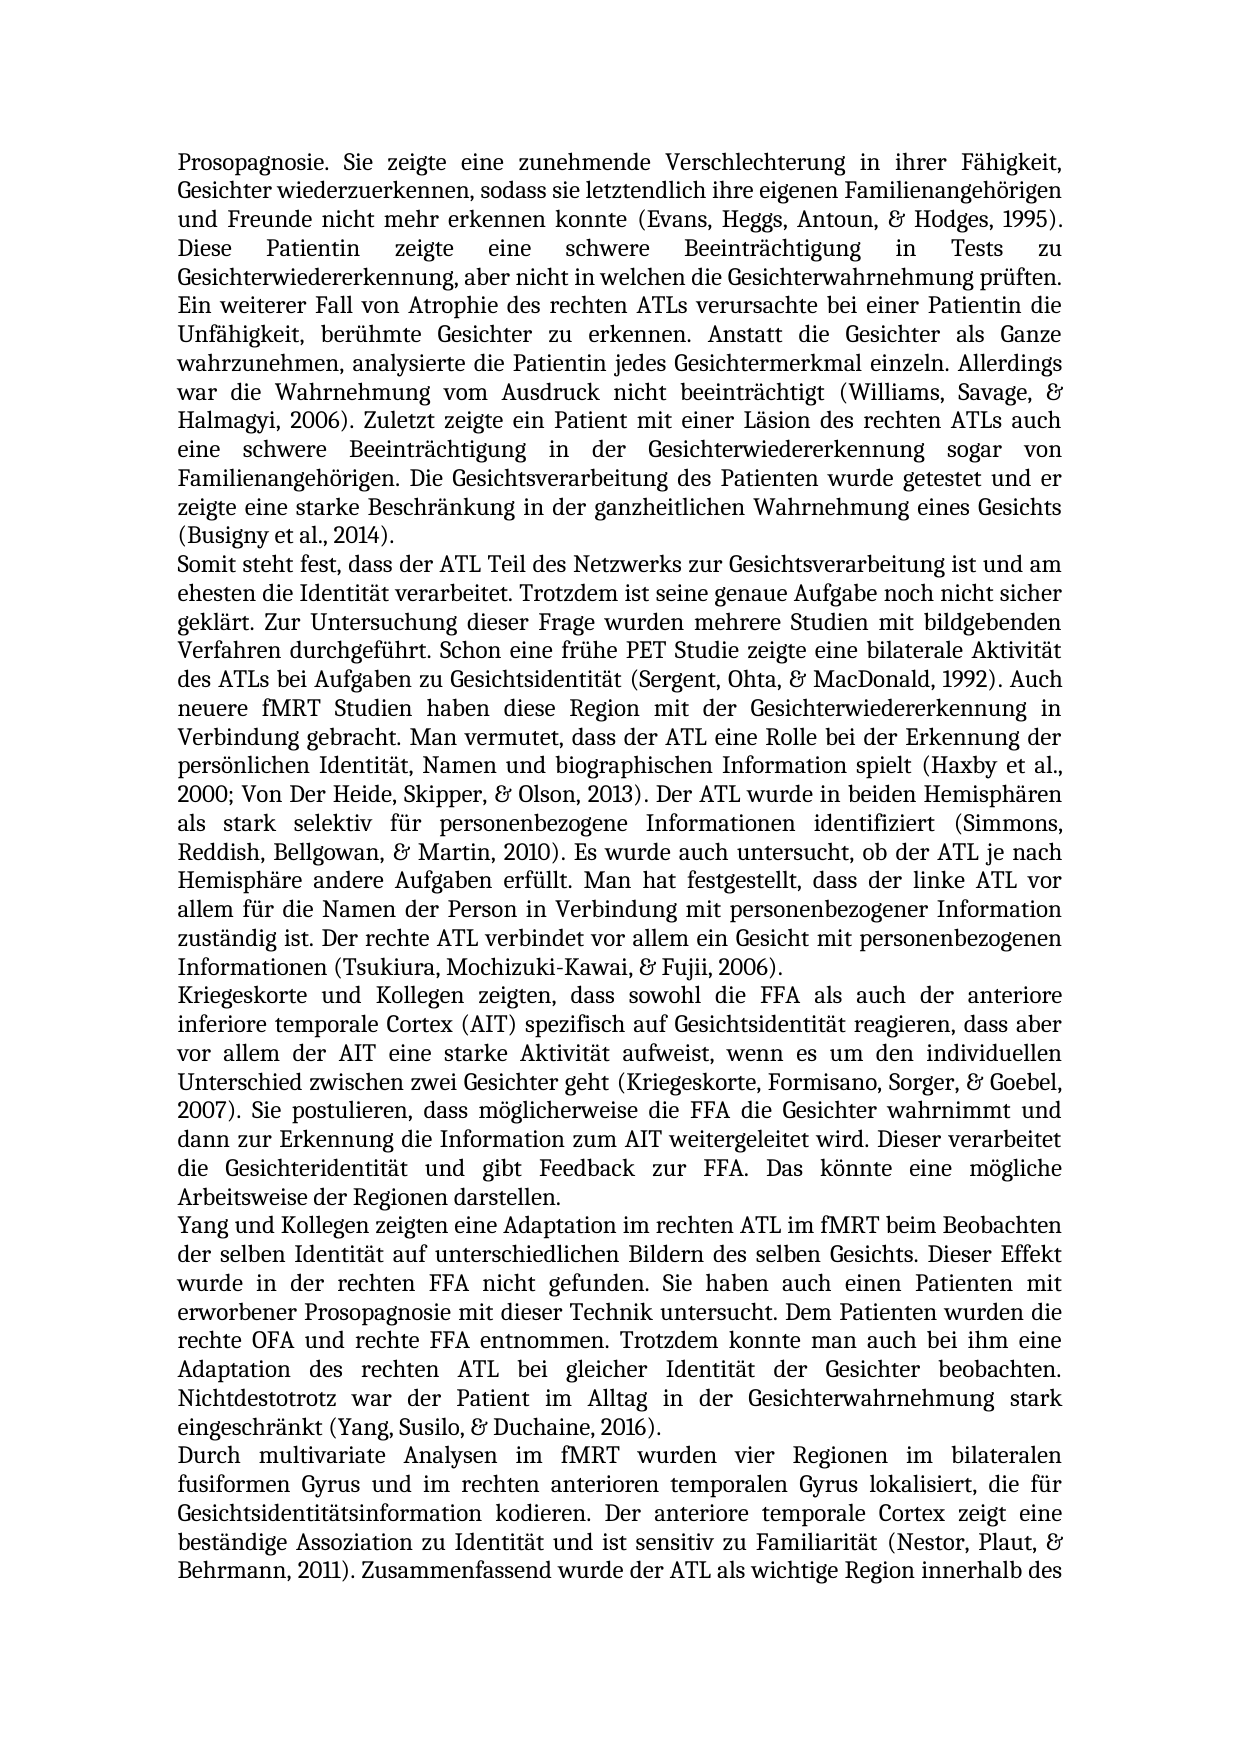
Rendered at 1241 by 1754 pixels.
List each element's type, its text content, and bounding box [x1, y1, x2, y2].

text Yang und Kollegen zeigten eine Adaptation im rechten ATL im fMRT beim Beobachten der selben Identität auf unterschiedlichen Bildern des selben Gesichts. Dieser Effekt wurde in der rechten FFA nicht gefunden. Sie haben auch einen Patienten mit erworbener Prosopagnosie mit dieser Technik untersucht. Dem Patienten wurden die rechte OFA und rechte FFA entnommen. Trotzdem konnte man auch bei ihm eine Adaptation des rechten ATL bei gleicher Identität der Gesichter beobachten. Nichtdestotrotz war der Patient im Alltag in der Gesichterwahrnehmung stark eingeschränkt (Yang, Susilo, & Duchaine, 2016). [177, 1211, 1063, 1441]
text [177, 1441, 1063, 1585]
text Kriegeskorte und Kollegen zeigten, dass sowohl die FFA als auch der anteriore inferiore temporale Cortex (AIT) spezifisch auf Gesichtsidentität reagieren, dass aber vor allem der AIT eine starke Aktivität aufweist, wenn es um den individuellen Unterschied zwischen zwei Gesichter geht (Kriegeskorte, Formisano, Sorger, & Goebel, 2007). Sie postulieren, dass möglicherweise die FFA die Gesichter wahrnimmt und dann zur Erkennung die Information zum AIT weitergeleitet wird. Dieser verarbeitet die Gesichteridentität und gibt Feedback zur FFA. Das könnte eine mögliche Arbeitsweise der Regionen darstellen. [177, 981, 1063, 1211]
text Somit steht fest, dass der ATL Teil des Netzwerks zur Gesichtsverarbeitung ist und am ehesten die Identität verarbeitet. Trotzdem ist seine genaue Aufgabe noch nicht sicher geklärt. Zur Untersuchung dieser Frage wurden mehrere Studien mit bildgebenden Verfahren durchgeführt. Schon eine frühe PET Studie zeigte eine bilaterale Aktivität des ATLs bei Aufgaben zu Gesichtsidentität (Sergent, Ohta, & MacDonald, 1992). Auch neuere fMRT Studien haben diese Region mit der Gesichterwiedererkennung in Verbindung gebracht. Man vermutet, dass der ATL eine Rolle bei der Erkennung der persönlichen Identität, Namen und biographischen Information spielt (Haxby et al., 2000; Von Der Heide, Skipper, & Olson, 2013). Der ATL wurde in beiden Hemisphären als stark selektiv für personenbezogene Informationen identifiziert (Simmons, Reddish, Bellgowan, & Martin, 2010). Es wurde auch untersucht, ob der ATL je nach Hemisphäre andere Aufgaben erfüllt. Man hat festgestellt, dass der linke ATL vor allem für die Namen der Person in Verbindung mit personenbezogener Information zuständig ist. Der rechte ATL verbindet vor allem ein Gesicht mit personenbezogenen Informationen (Tsukiura, Mochizuki-Kawai, & Fujii, 2006). [177, 550, 1063, 981]
text Ein weiterer Fall von Atrophie des rechten ATLs verursachte bei einer Patientin die Unfähigkeit, berühmte Gesichter zu erkennen. Anstatt die Gesichter als Ganze wahrzunehmen, analysierte die Patientin jedes Gesichtermerkmal einzeln. Allerdings war die Wahrnehmung vom Ausdruck nicht beeinträchtigt (Williams, Savage, & Halmagyi, 2006). Zuletzt zeigte ein Patient mit einer Läsion des rechten ATLs auch eine schwere Beeinträchtigung in der Gesichterwiedererkennung sogar von Familienangehörigen. Die Gesichtsverarbeitung des Patienten wurde getestet und er zeigte eine starke Beschränkung in der ganzheitlichen Wahrnehmung eines Gesichts (Busigny et al., 2014). [177, 291, 1063, 550]
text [177, 148, 1063, 291]
